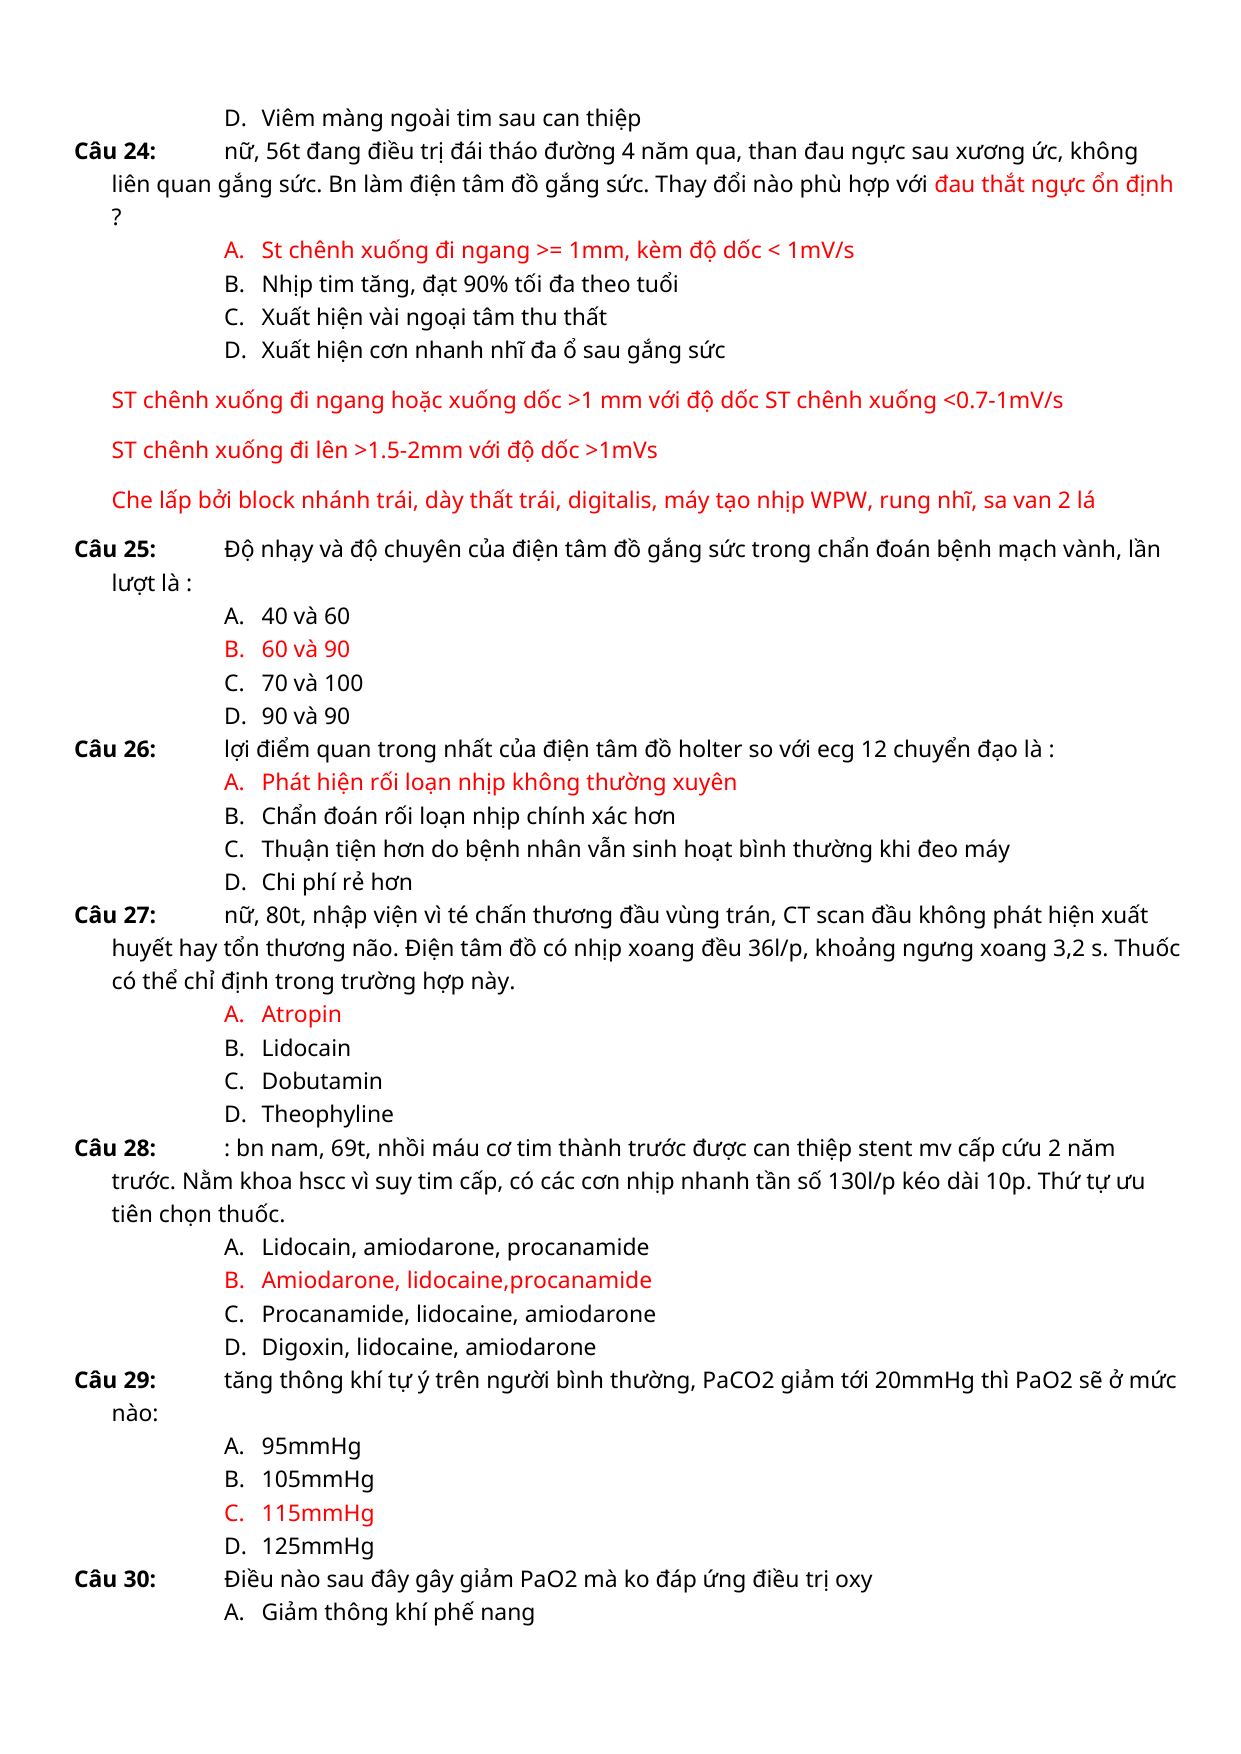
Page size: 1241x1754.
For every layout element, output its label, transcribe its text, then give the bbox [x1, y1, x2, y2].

list Theophyline [224, 1098, 1181, 1130]
list Lidocain, amiodarone, procanamide [224, 1231, 1181, 1262]
list : bn nam, 69t, nhồi máu cơ tim thành trước được can thiệp stent mv cấp cứu 2 năm trước. Nằm khoa hscc vì suy tim cấp, có các cơn nhịp nhanh tần số 130l/p kéo dài 10p. Thứ tự ưu tiên chọn thuốc. [74, 1132, 1181, 1229]
list tăng thông khí tự ý trên người bình thường, PaCO2 giảm tới 20mmHg thì PaO2 sẽ ở mức nào: [74, 1364, 1181, 1428]
list Phát hiện rối loạn nhịp không thường xuyên [224, 766, 1181, 797]
list 90 và 90 [224, 700, 1181, 731]
list Giảm thông khí phế nang [224, 1596, 1181, 1627]
list Amiodarone, lidocaine,procanamide [224, 1264, 1181, 1295]
list Atropin [224, 998, 1181, 1030]
list Xuất hiện vài ngoại tâm thu thất [224, 301, 1181, 332]
list Chi phí rẻ hơn [224, 866, 1181, 897]
list 70 và 100 [224, 667, 1181, 698]
list nữ, 80t, nhập viện vì té chấn thương đầu vùng trán, CT scan đầu không phát hiện xuất huyết hay tổn thương não. Điện tâm đồ có nhịp xoang đều 36l/p, khoảng ngưng xoang 3,2 s. Thuốc có thể chỉ định trong trường hợp này. [74, 899, 1181, 997]
list 105mmHg [224, 1463, 1181, 1495]
list Viêm màng ngoài tim sau can thiệp [224, 102, 1181, 133]
list Xuất hiện cơn nhanh nhĩ đa ổ sau gắng sức [224, 334, 1181, 366]
list Thuận tiện hơn do bệnh nhân vẫn sinh hoạt bình thường khi đeo máy [224, 833, 1181, 864]
text ST chênh xuống đi lên >1.5-2mm với độ dốc >1mVs [111, 434, 1181, 465]
list 125mmHg [224, 1530, 1181, 1561]
list Độ nhạy và độ chuyên của điện tâm đồ gắng sức trong chẩn đoán bệnh mạch vành, lần lượt là : [74, 533, 1181, 598]
text Che lấp bởi block nhánh trái, dày thất trái, digitalis, máy tạo nhịp WPW, rung nhĩ, sa van 2 lá [111, 484, 1181, 515]
list 60 và 90 [224, 633, 1181, 664]
list 40 và 60 [224, 600, 1181, 631]
list Nhịp tim tăng, đạt 90% tối đa theo tuổi [224, 268, 1181, 299]
list nữ, 56t đang điều trị đái tháo đường 4 năm qua, than đau ngực sau xương ức, không liên quan gắng sức. Bn làm điện tâm đồ gắng sức. Thay đổi nào phù hợp với đau thắt ngực ổn định ? [74, 135, 1181, 232]
list Dobutamin [224, 1065, 1181, 1097]
list Lidocain [224, 1032, 1181, 1063]
list Điều nào sau đây gây giảm PaO2 mà ko đáp ứng điều trị oxy [74, 1563, 1181, 1594]
list 95mmHg [224, 1430, 1181, 1462]
text ST chênh xuống đi ngang hoặc xuống dốc >1 mm với độ dốc ST chênh xuống <0.7-1mV/s [111, 384, 1181, 415]
list lợi điểm quan trong nhất của điện tâm đồ holter so với ecg 12 chuyển đạo là : [74, 733, 1181, 764]
list Procanamide, lidocaine, amiodarone [224, 1298, 1181, 1329]
list 115mmHg [224, 1497, 1181, 1528]
list Digoxin, lidocaine, amiodarone [224, 1331, 1181, 1362]
list St chênh xuống đi ngang >= 1mm, kèm độ dốc < 1mV/s [224, 234, 1181, 266]
list Chẩn đoán rối loạn nhịp chính xác hơn [224, 800, 1181, 831]
